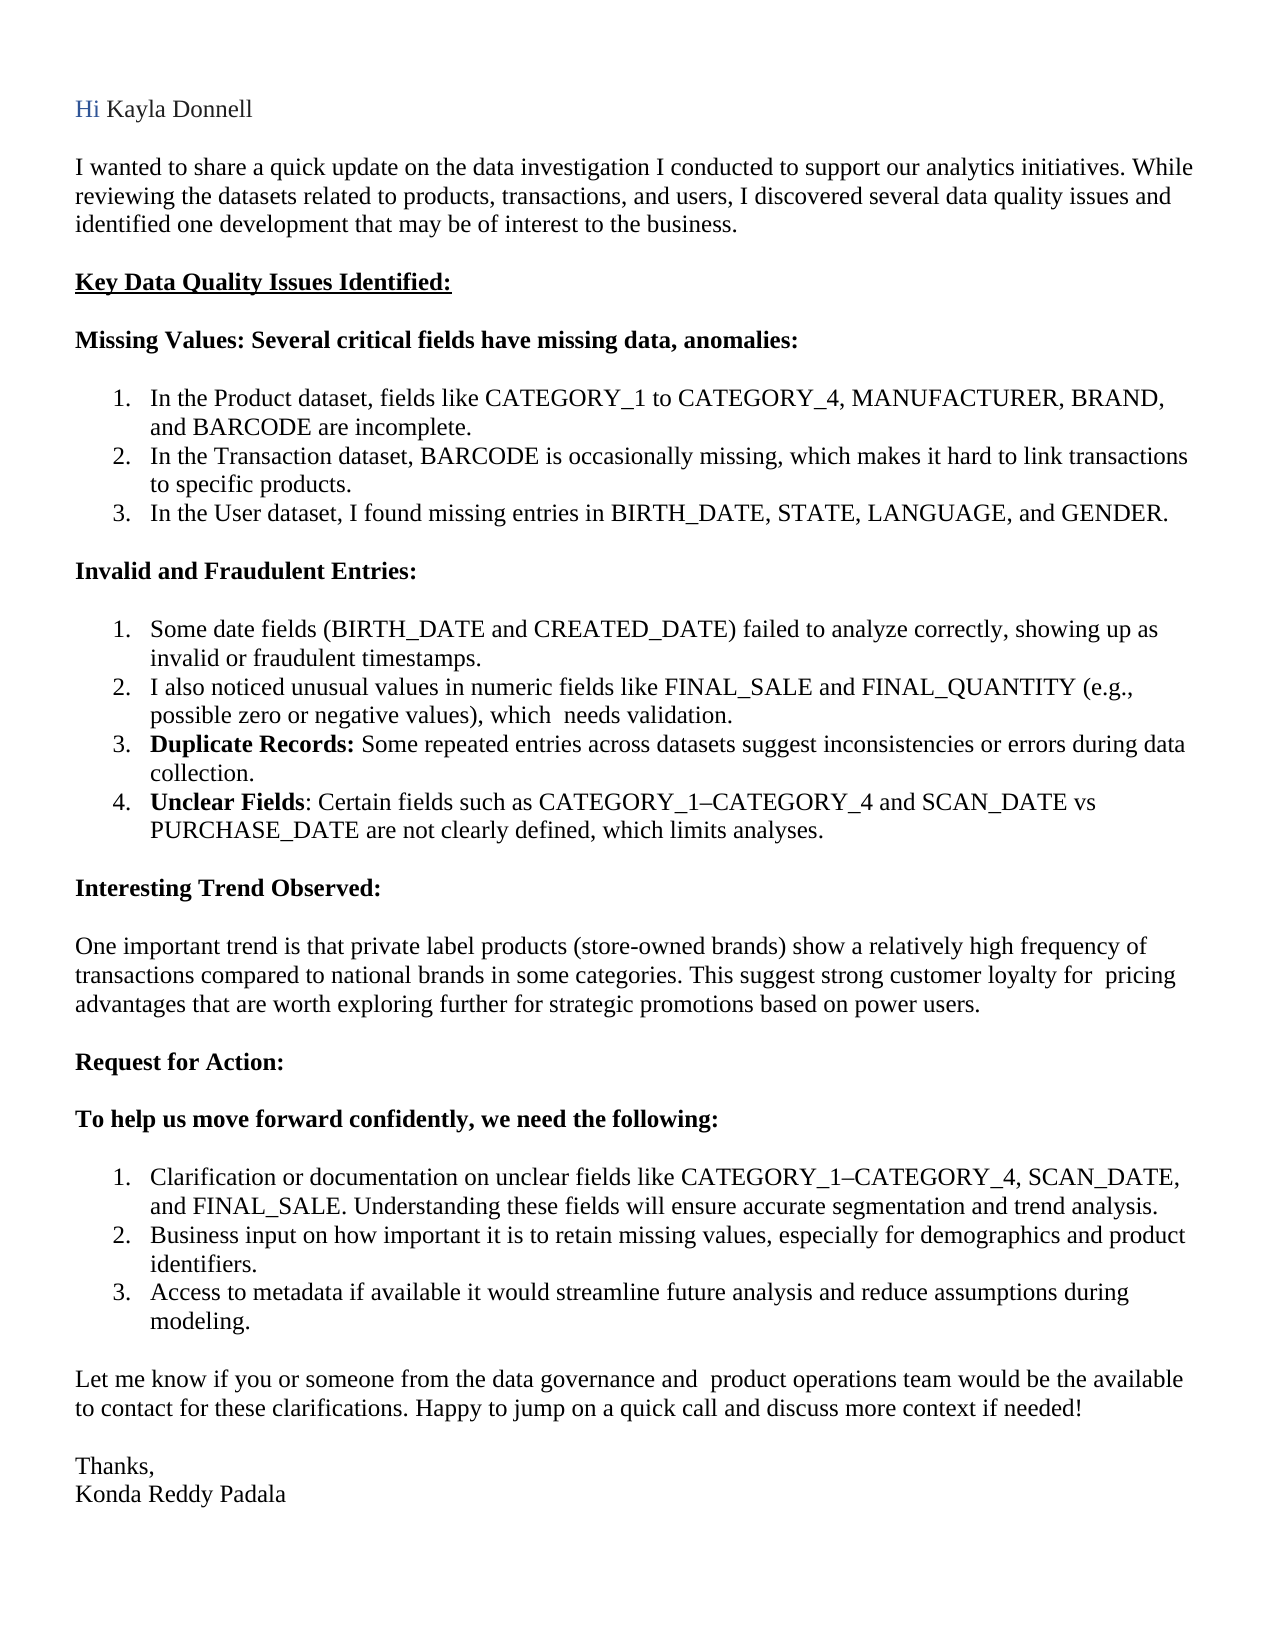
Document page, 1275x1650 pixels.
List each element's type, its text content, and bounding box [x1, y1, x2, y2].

text One important trend is that private label products (store-owned brands) show a relatively high frequency of transactions compared to national brands in some categories. This suggest strong customer loyalty for pricing advantages that are worth exploring further for strategic promotions based on power users. [75, 931, 1200, 1017]
list I also noticed unusual values in numeric fields like FINAL_SALE and FINAL_QUANTITY (e.g., possible zero or negative values), which needs validation. [112, 672, 1200, 729]
list Access to metadata if available it would streamline future analysis and reduce assumptions during modeling. [112, 1277, 1200, 1335]
list Business input on how important it is to retain missing values, especially for demographics and product identifiers. [112, 1220, 1200, 1277]
text Missing Values: Several critical fields have missing data, anomalies: [75, 325, 1200, 354]
text Request for Action: [75, 1047, 1200, 1075]
text Thanks, Konda Reddy Padala [75, 1451, 1200, 1508]
list In the Transaction dataset, BARCODE is occasionally missing, which makes it hard to link transactions to specific products. [112, 441, 1200, 498]
text I wanted to share a quick update on the data investigation I conducted to support our analytics initiatives. While reviewing the datasets related to products, transactions, and users, I discovered several data quality issues and identified one development that may be of interest to the business. [75, 152, 1200, 238]
text Interesting Trend Observed: [75, 873, 1200, 902]
list Unclear Fields: Certain fields such as CATEGORY_1–CATEGORY_4 and SCAN_DATE vs PURCHASE_DATE are not clearly defined, which limits analyses. [112, 787, 1200, 844]
subtitle Hi Kayla Donnell [75, 92, 1200, 123]
list In the Product dataset, fields like CATEGORY_1 to CATEGORY_4, MANUFACTURER, BRAND, and BARCODE are incomplete. [112, 383, 1200, 441]
text To help us move forward confidently, we need the following: [75, 1104, 1200, 1133]
list Duplicate Records: Some repeated entries across datasets suggest inconsistencies or errors during data collection. [112, 729, 1200, 787]
text Key Data Quality Issues Identified: [75, 267, 1200, 296]
list Some date fields (BIRTH_DATE and CREATED_DATE) failed to analyze correctly, showing up as invalid or fraudulent timestamps. [112, 614, 1200, 672]
list Clarification or documentation on unclear fields like CATEGORY_1–CATEGORY_4, SCAN_DATE, and FINAL_SALE. Understanding these fields will ensure accurate segmentation and trend analysis. [112, 1162, 1200, 1220]
text Invalid and Fraudulent Entries: [75, 556, 1200, 585]
text Let me know if you or someone from the data governance and product operations team would be the available to contact for these clarifications. Happy to jump on a quick call and discuss more context if needed! [75, 1364, 1200, 1422]
list In the User dataset, I found missing entries in BIRTH_DATE, STATE, LANGUAGE, and GENDER. [112, 498, 1200, 527]
